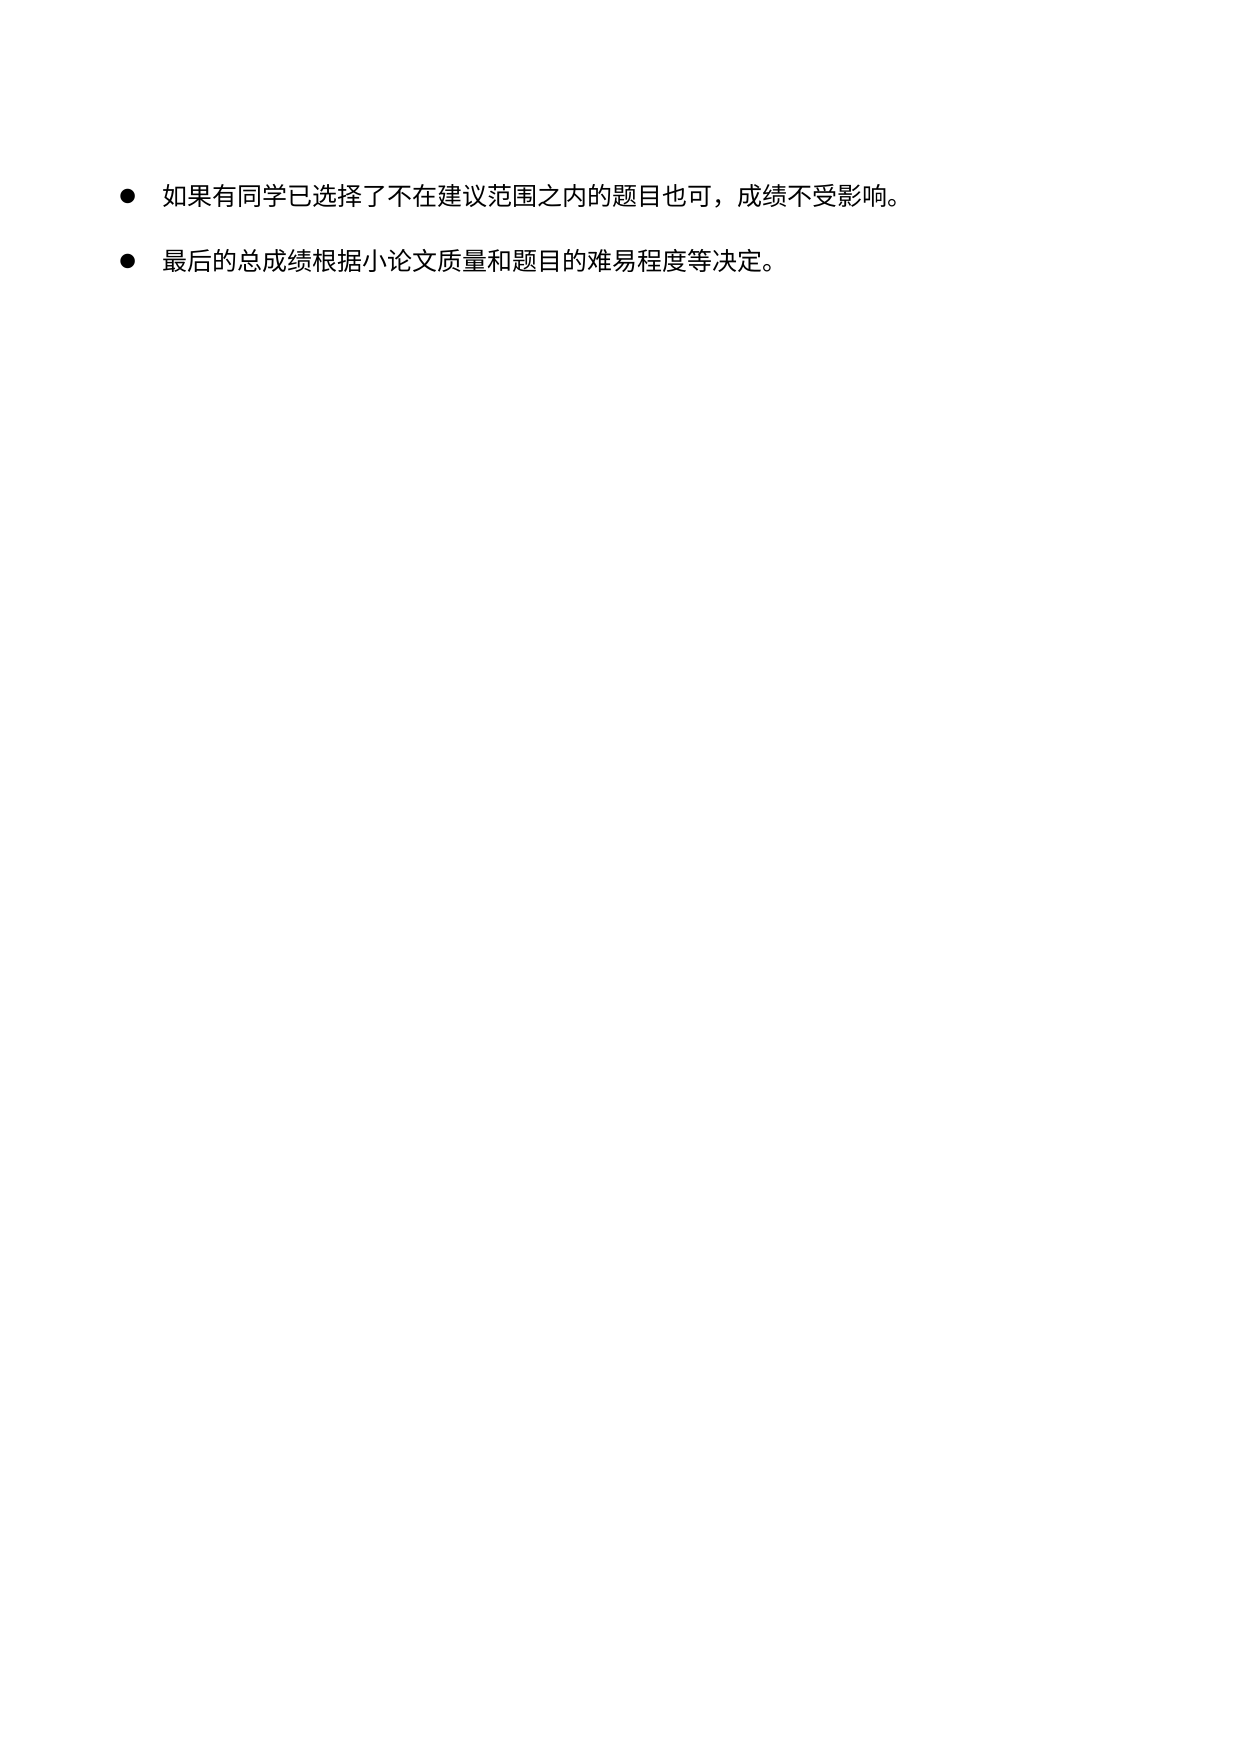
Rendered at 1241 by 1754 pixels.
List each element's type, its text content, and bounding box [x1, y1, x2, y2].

list 最后的总成绩根据小论文质量和题目的难易程度等决定。 [118, 227, 1122, 292]
list 如果有同学已选择了不在建议范围之内的题目也可，成绩不受影响。 [118, 162, 1122, 227]
